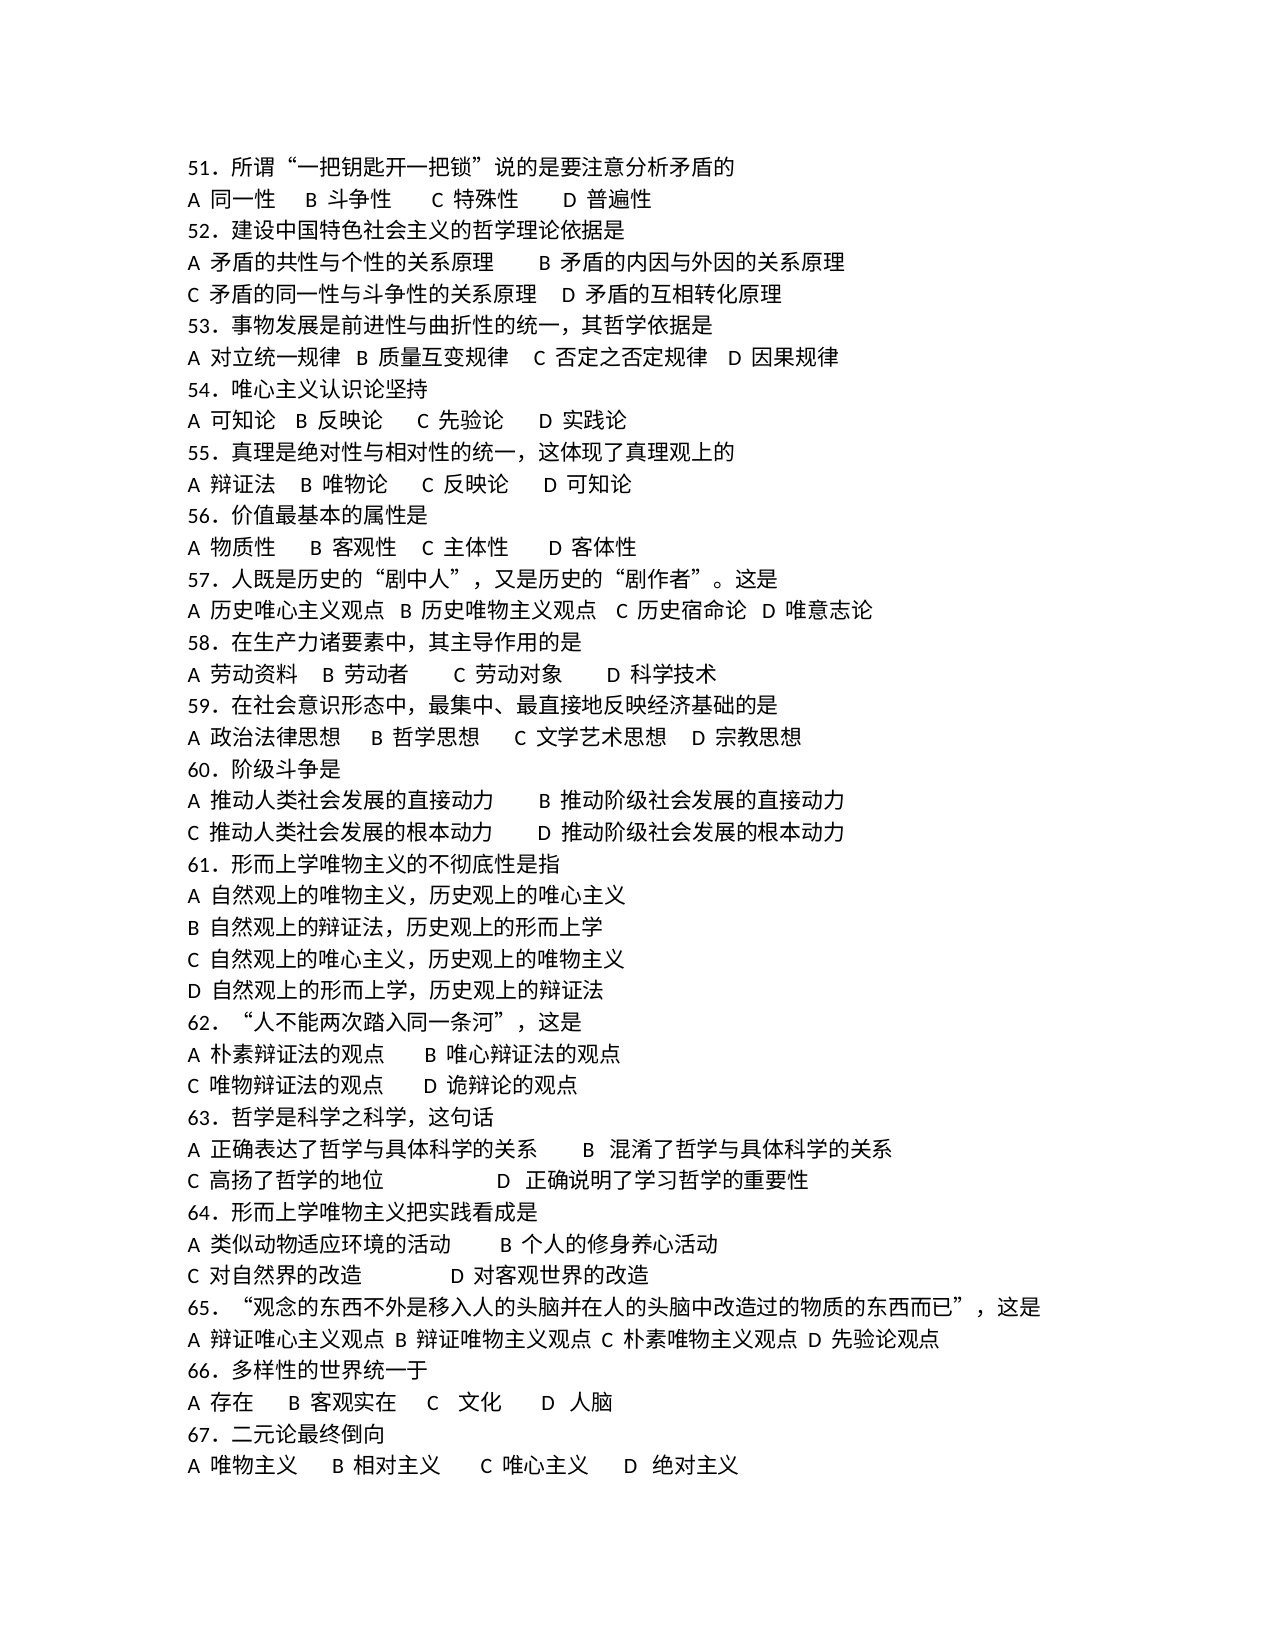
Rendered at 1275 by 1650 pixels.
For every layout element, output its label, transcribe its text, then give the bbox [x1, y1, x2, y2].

text 54．唯心主义认识论坚持 [187, 372, 1087, 403]
text A 正确表达了哲学与具体科学的关系 B 混淆了哲学与具体科学的关系 [187, 1132, 1087, 1163]
text 58．在生产力诸要素中，其主导作用的是 [187, 625, 1087, 657]
text 61．形而上学唯物主义的不彻底性是指 [187, 847, 1087, 878]
text A 推动人类社会发展的直接动力 B 推动阶级社会发展的直接动力 [187, 783, 1087, 815]
text 53．事物发展是前进性与曲折性的统一，其哲学依据是 [187, 308, 1087, 340]
text C 推动人类社会发展的根本动力 D 推动阶级社会发展的根本动力 [187, 815, 1087, 847]
text A 政治法律思想 B 哲学思想 C 文学艺术思想 D 宗教思想 [187, 720, 1087, 752]
text 60．阶级斗争是 [187, 752, 1087, 783]
text 59．在社会意识形态中，最集中、最直接地反映经济基础的是 [187, 688, 1087, 720]
text 63．哲学是科学之科学，这句话 [187, 1100, 1087, 1132]
text A 朴素辩证法的观点 B 唯心辩证法的观点 [187, 1037, 1087, 1068]
text A 可知论 B 反映论 C 先验论 D 实践论 [187, 403, 1087, 435]
text C 对自然界的改造 D 对客观世界的改造 [187, 1258, 1087, 1290]
text 67．二元论最终倒向 [187, 1417, 1087, 1448]
text A 矛盾的共性与个性的关系原理 B 矛盾的内因与外因的关系原理 [187, 245, 1087, 277]
text A 自然观上的唯物主义，历史观上的唯心主义 [187, 878, 1087, 910]
text 51．所谓“一把钥匙开一把锁”说的是要注意分析矛盾的 [187, 150, 1087, 182]
text D 自然观上的形而上学，历史观上的辩证法 [187, 973, 1087, 1005]
text A 辩证法 B 唯物论 C 反映论 D 可知论 [187, 467, 1087, 498]
text B 自然观上的辩证法，历史观上的形而上学 [187, 910, 1087, 942]
text A 唯物主义 B 相对主义 C 唯心主义 D 绝对主义 [187, 1448, 1087, 1480]
text A 存在 B 客观实在 C 文化 D 人脑 [187, 1385, 1087, 1417]
text A 类似动物适应环境的活动 B 个人的修身养心活动 [187, 1227, 1087, 1258]
text A 辩证唯心主义观点 B 辩证唯物主义观点 C 朴素唯物主义观点 D 先验论观点 [187, 1322, 1087, 1353]
text 66．多样性的世界统一于 [187, 1353, 1087, 1385]
text 52．建设中国特色社会主义的哲学理论依据是 [187, 213, 1087, 245]
text C 自然观上的唯心主义，历史观上的唯物主义 [187, 942, 1087, 973]
text A 对立统一规律 B 质量互变规律 C 否定之否定规律 D 因果规律 [187, 340, 1087, 372]
text C 唯物辩证法的观点 D 诡辩论的观点 [187, 1068, 1087, 1100]
text A 物质性 B 客观性 C 主体性 D 客体性 [187, 530, 1087, 562]
text A 劳动资料 B 劳动者 C 劳动对象 D 科学技术 [187, 657, 1087, 688]
text 55．真理是绝对性与相对性的统一，这体现了真理观上的 [187, 435, 1087, 467]
text 62．“人不能两次踏入同一条河”，这是 [187, 1005, 1087, 1037]
text 64．形而上学唯物主义把实践看成是 [187, 1195, 1087, 1227]
text A 同一性 B 斗争性 C 特殊性 D 普遍性 [187, 182, 1087, 213]
text 65．“观念的东西不外是移入人的头脑并在人的头脑中改造过的物质的东西而已”，这是 [187, 1290, 1087, 1322]
text A 历史唯心主义观点 B 历史唯物主义观点 C 历史宿命论 D 唯意志论 [187, 593, 1087, 625]
text 56．价值最基本的属性是 [187, 498, 1087, 530]
text C 矛盾的同一性与斗争性的关系原理 D 矛盾的互相转化原理 [187, 277, 1087, 308]
text 57．人既是历史的“剧中人”，又是历史的“剧作者”。这是 [187, 562, 1087, 593]
text C 高扬了哲学的地位 D 正确说明了学习哲学的重要性 [187, 1163, 1087, 1195]
